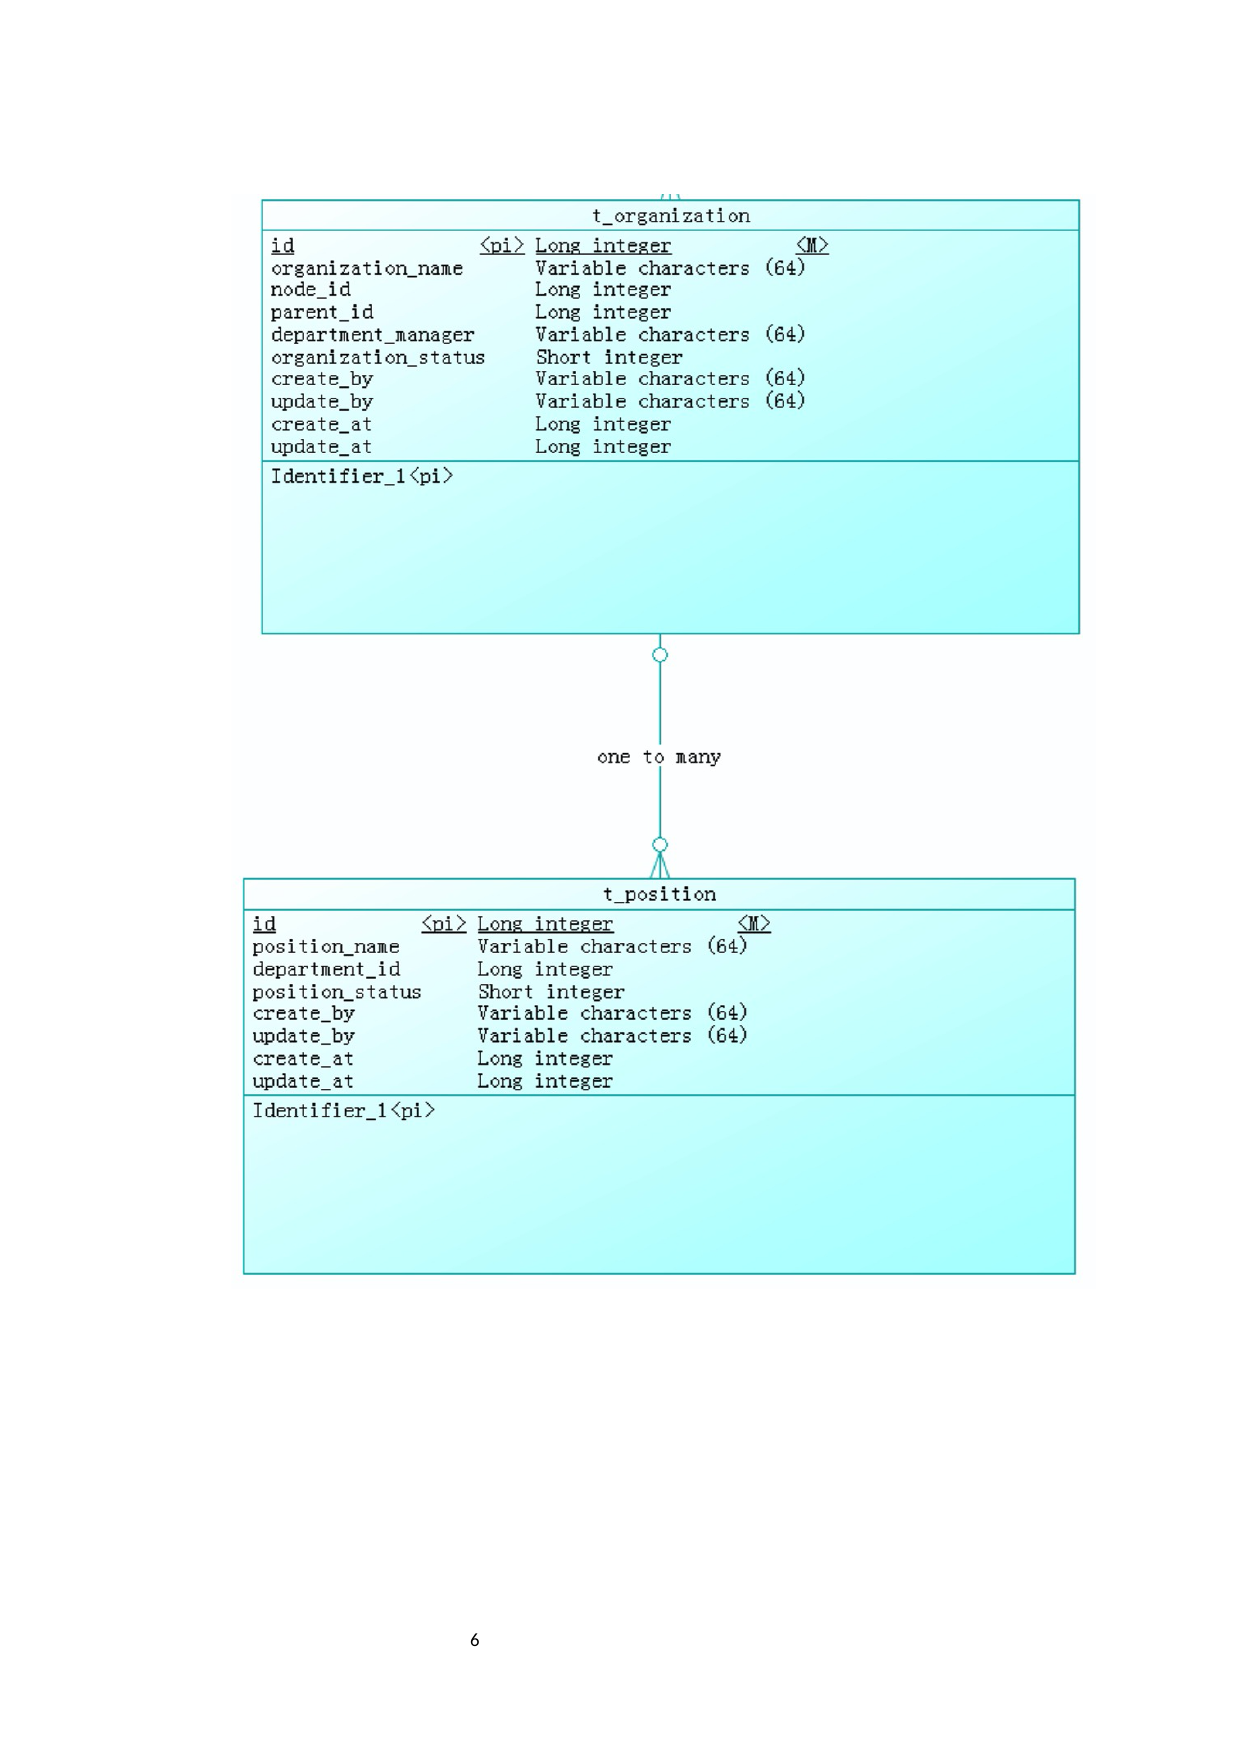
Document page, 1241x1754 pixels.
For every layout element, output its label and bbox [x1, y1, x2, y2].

picture [231, 194, 1096, 1289]
